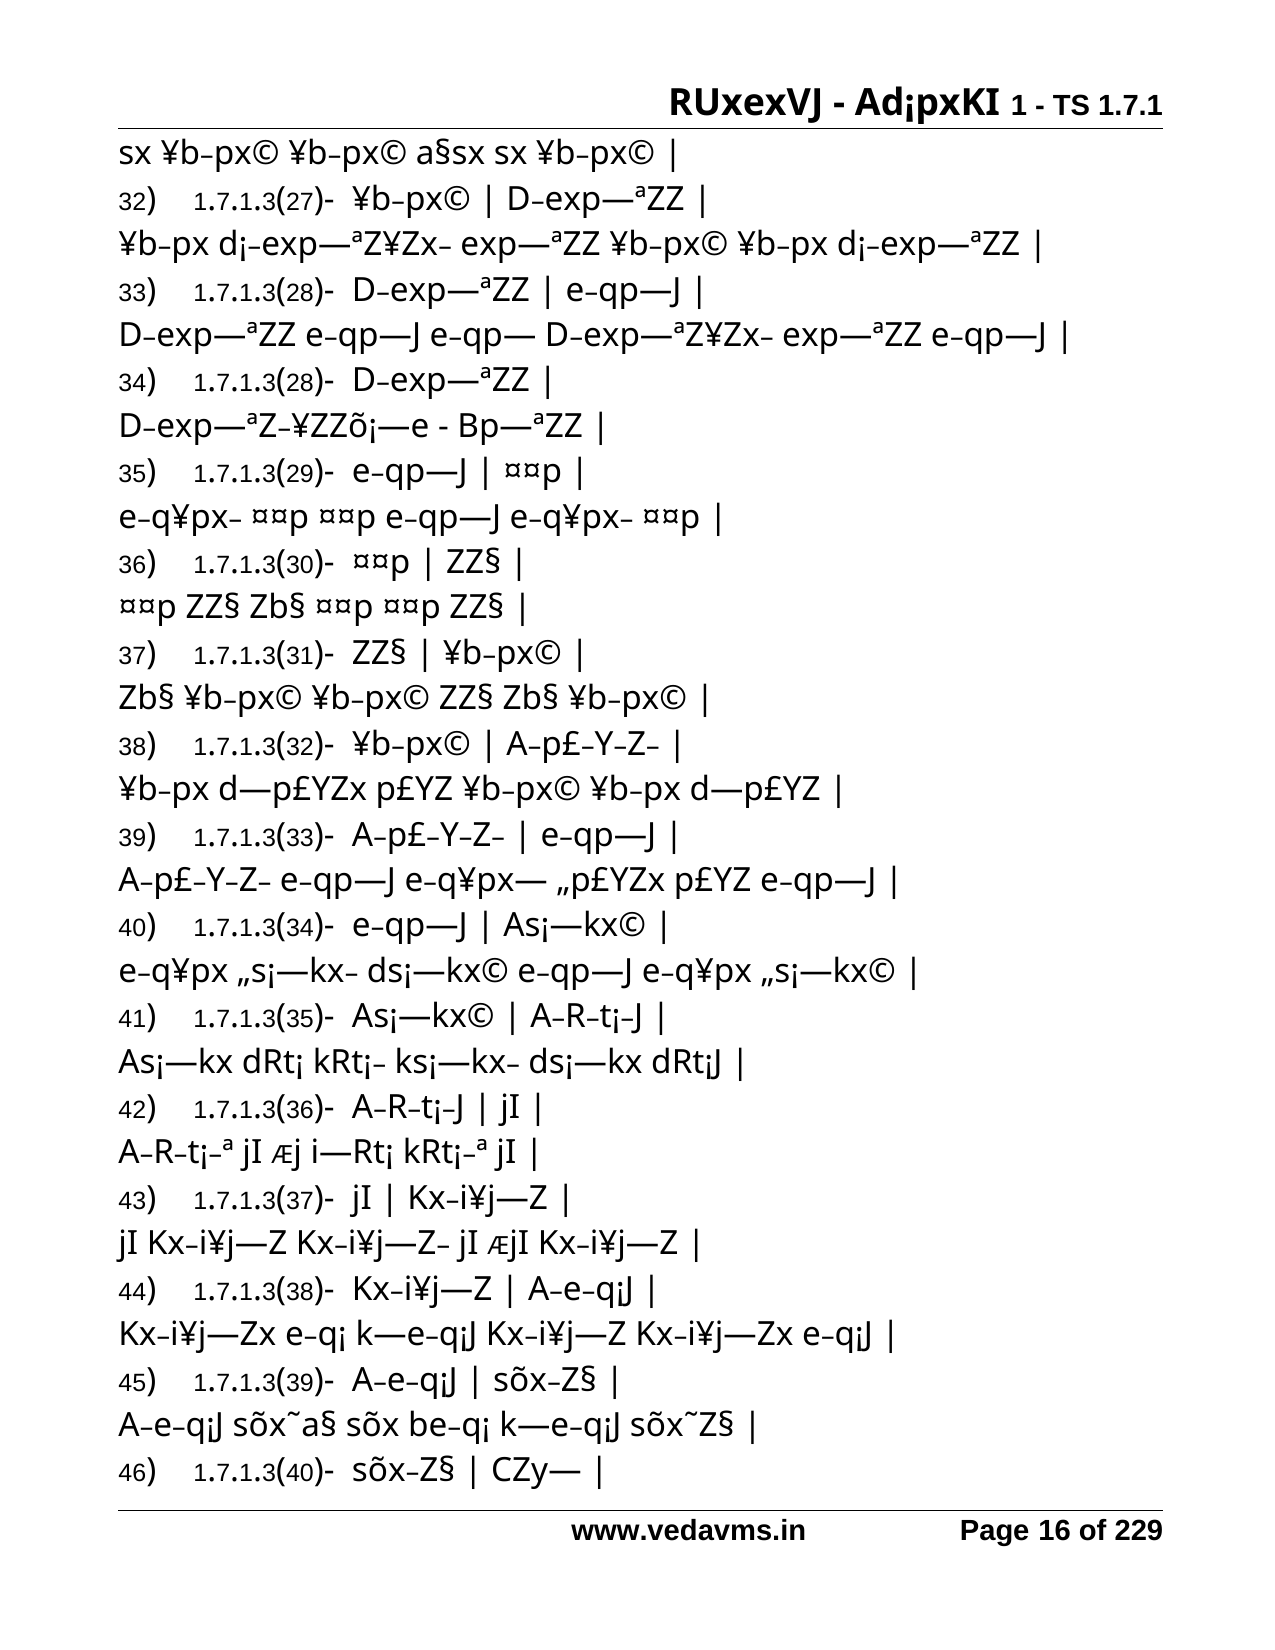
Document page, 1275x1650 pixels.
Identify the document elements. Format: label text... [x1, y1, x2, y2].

text 32) 1.7.1.3(27)- ¥b–px© | D–exp—ªZZ | [118, 174, 1163, 220]
text 42) 1.7.1.3(36)- A–R–t¡–J | jI | [118, 1083, 1163, 1128]
text 41) 1.7.1.3(35)- As¡—kx© | A–R–t¡–J | [118, 992, 1163, 1037]
text A–p£–Y–Z– e–qp—J e–q¥px— „p£YZx p£YZ e–qp—J | [118, 856, 1163, 901]
text 33) 1.7.1.3(28)- D–exp—ªZZ | e–qp—J | [118, 265, 1163, 311]
text 34) 1.7.1.3(28)- D–exp—ªZZ | [118, 356, 1163, 402]
text ¥b–px d—p£YZx p£YZ ¥b–px© ¥b–px d—p£YZ | [118, 765, 1163, 810]
text ¤¤p ZZ§ Zb§ ¤¤p ¤¤p ZZ§ | [118, 583, 1163, 629]
text 36) 1.7.1.3(30)- ¤¤p | ZZ§ | [118, 538, 1163, 583]
text Zb§ ¥b–px© ¥b–px© ZZ§ Zb§ ¥b–px© | [118, 674, 1163, 719]
text 45) 1.7.1.3(39)- A–e–q¡J | sõx–Z§ | [118, 1355, 1163, 1401]
text A–R–t¡–ª jI Æj i—Rt¡ kRt¡–ª jI | [118, 1128, 1163, 1174]
text A–e–q¡J sõx˜a§ sõx be–q¡ k—e–q¡J sõx˜Z§ | [118, 1401, 1163, 1446]
text 46) 1.7.1.3(40)- sõx–Z§ | CZy— | [118, 1446, 1163, 1492]
text Kx–i¥j—Zx e–q¡ k—e–q¡J Kx–i¥j—Z Kx–i¥j—Zx e–q¡J | [118, 1310, 1163, 1355]
text ¥b–px d¡–exp—ªZ¥Zx– exp—ªZZ ¥b–px© ¥b–px d¡–exp—ªZZ | [118, 220, 1163, 265]
text D–exp—ªZ–¥ZZõ¡—e - Bp—ªZZ | [118, 402, 1163, 447]
text 38) 1.7.1.3(32)- ¥b–px© | A–p£–Y–Z– | [118, 719, 1163, 765]
text 39) 1.7.1.3(33)- A–p£–Y–Z– | e–qp—J | [118, 810, 1163, 856]
text 35) 1.7.1.3(29)- e–qp—J | ¤¤p | [118, 447, 1163, 492]
text jI Kx–i¥j—Z Kx–i¥j—Z– jI ÆjI Kx–i¥j—Z | [118, 1219, 1163, 1264]
text As¡—kx dRt¡ kRt¡– ks¡—kx– ds¡—kx dRt¡J | [118, 1037, 1163, 1083]
text sx ¥b–px© ¥b–px© a§sx sx ¥b–px© | [118, 129, 1163, 174]
text 40) 1.7.1.3(34)- e–qp—J | As¡—kx© | [118, 901, 1163, 947]
text e–q¥px „s¡—kx– ds¡—kx© e–qp—J e–q¥px „s¡—kx© | [118, 947, 1163, 992]
text D–exp—ªZZ e–qp—J e–qp— D–exp—ªZ¥Zx– exp—ªZZ e–qp—J | [118, 311, 1163, 356]
text 44) 1.7.1.3(38)- Kx–i¥j—Z | A–e–q¡J | [118, 1264, 1163, 1310]
text 43) 1.7.1.3(37)- jI | Kx–i¥j—Z | [118, 1174, 1163, 1219]
text 37) 1.7.1.3(31)- ZZ§ | ¥b–px© | [118, 629, 1163, 674]
text e–q¥px– ¤¤p ¤¤p e–qp—J e–q¥px– ¤¤p | [118, 492, 1163, 538]
